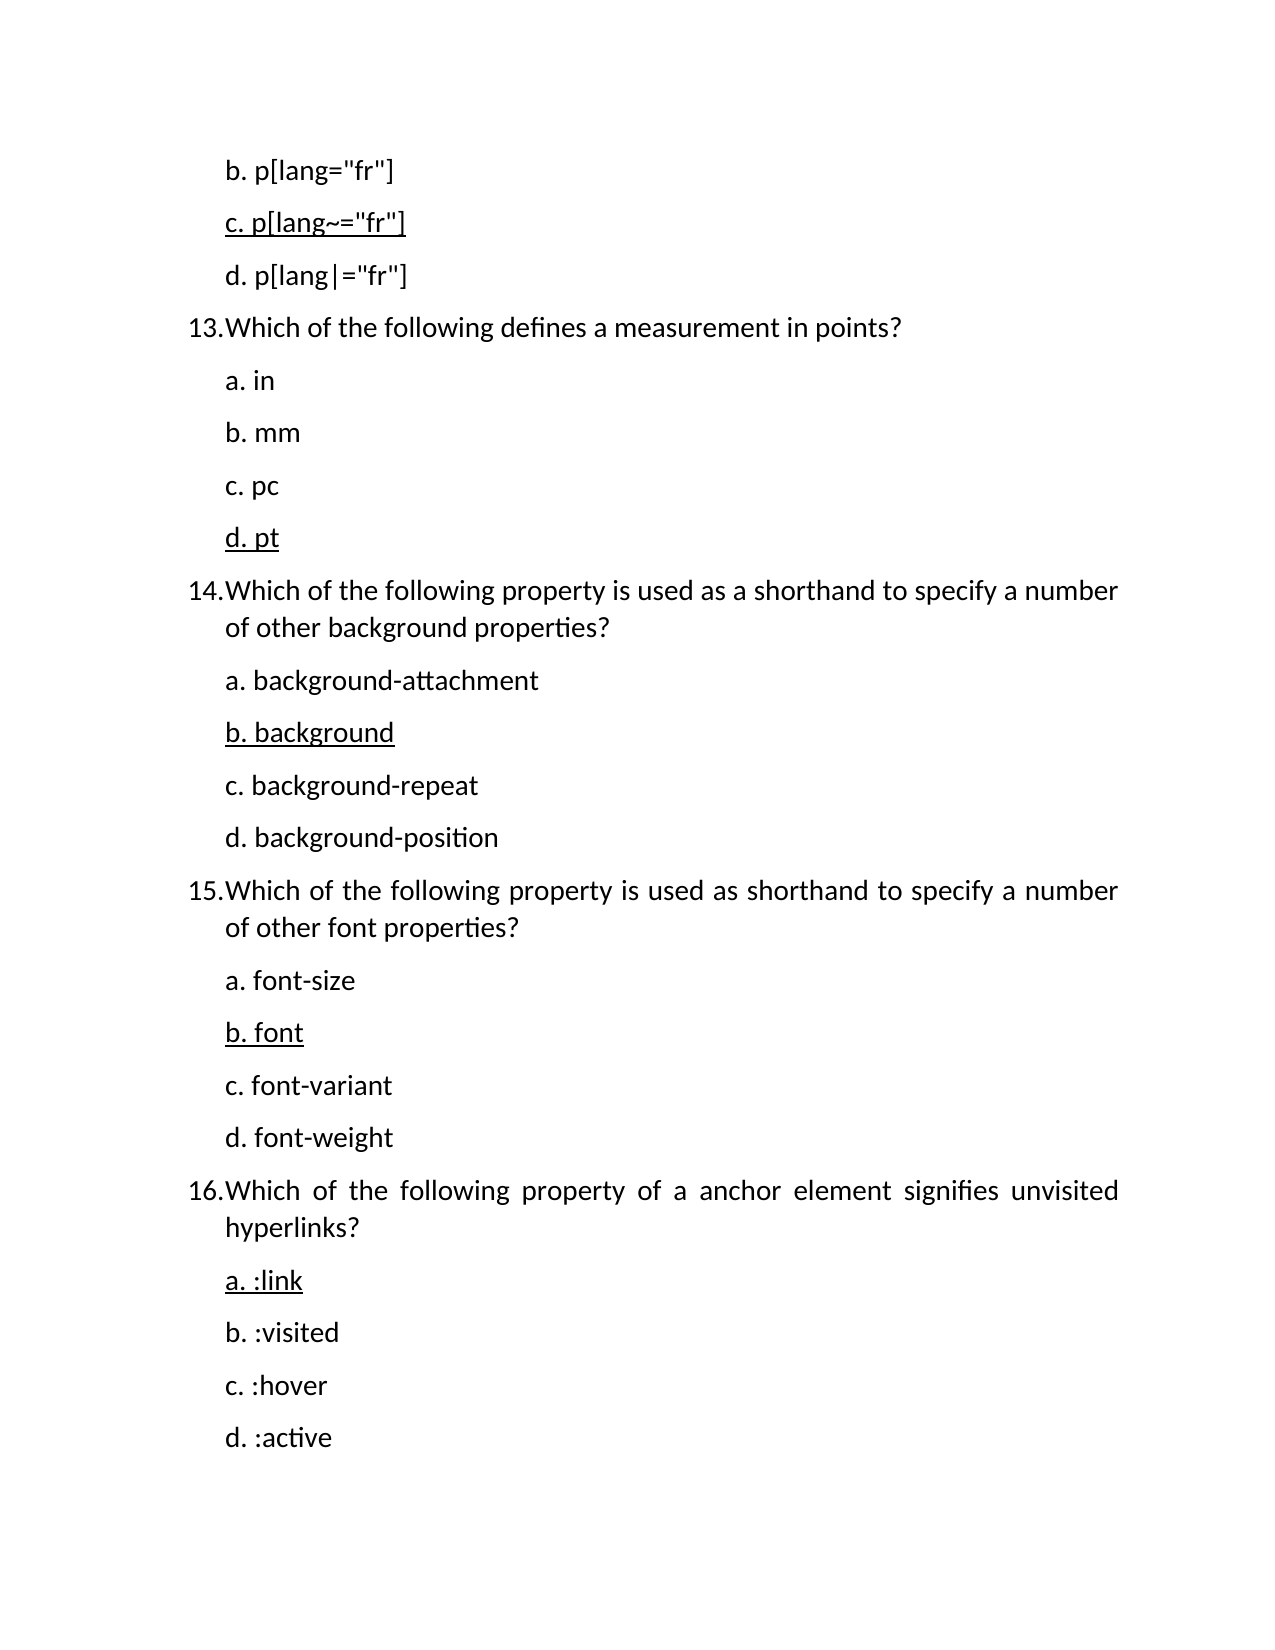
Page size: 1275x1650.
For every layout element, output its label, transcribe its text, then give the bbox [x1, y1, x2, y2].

text d. p[lang|="fr"] [225, 255, 1120, 292]
text c. background-repeat [225, 765, 1120, 802]
text a. :link [225, 1260, 1120, 1297]
text b. mm [225, 412, 1120, 450]
list Which of the following property is used as a shorthand to specify a number of other background properties? [187, 570, 1120, 645]
text a. background-attachment [225, 660, 1120, 697]
text b. p[lang="fr"] [225, 150, 1120, 187]
text b. background [225, 712, 1120, 750]
list Which of the following property is used as shorthand to specify a number of other font properties? [187, 870, 1120, 945]
text d. background-position [225, 817, 1120, 855]
text b. :visited [225, 1312, 1120, 1350]
text b. font [225, 1012, 1120, 1050]
text a. font-size [225, 960, 1120, 997]
text c. pc [225, 465, 1120, 502]
text c. font-variant [225, 1065, 1120, 1102]
list Which of the following property of a anchor element signifies unvisited hyperlinks? [187, 1170, 1120, 1245]
list Which of the following defines a measurement in points? [187, 307, 1120, 345]
text d. :active [225, 1417, 1120, 1455]
text d. font-weight [225, 1117, 1120, 1155]
text c. p[lang~="fr"] [225, 202, 1120, 240]
text a. in [225, 360, 1120, 397]
text d. pt [225, 517, 1120, 555]
text c. :hover [225, 1365, 1120, 1402]
